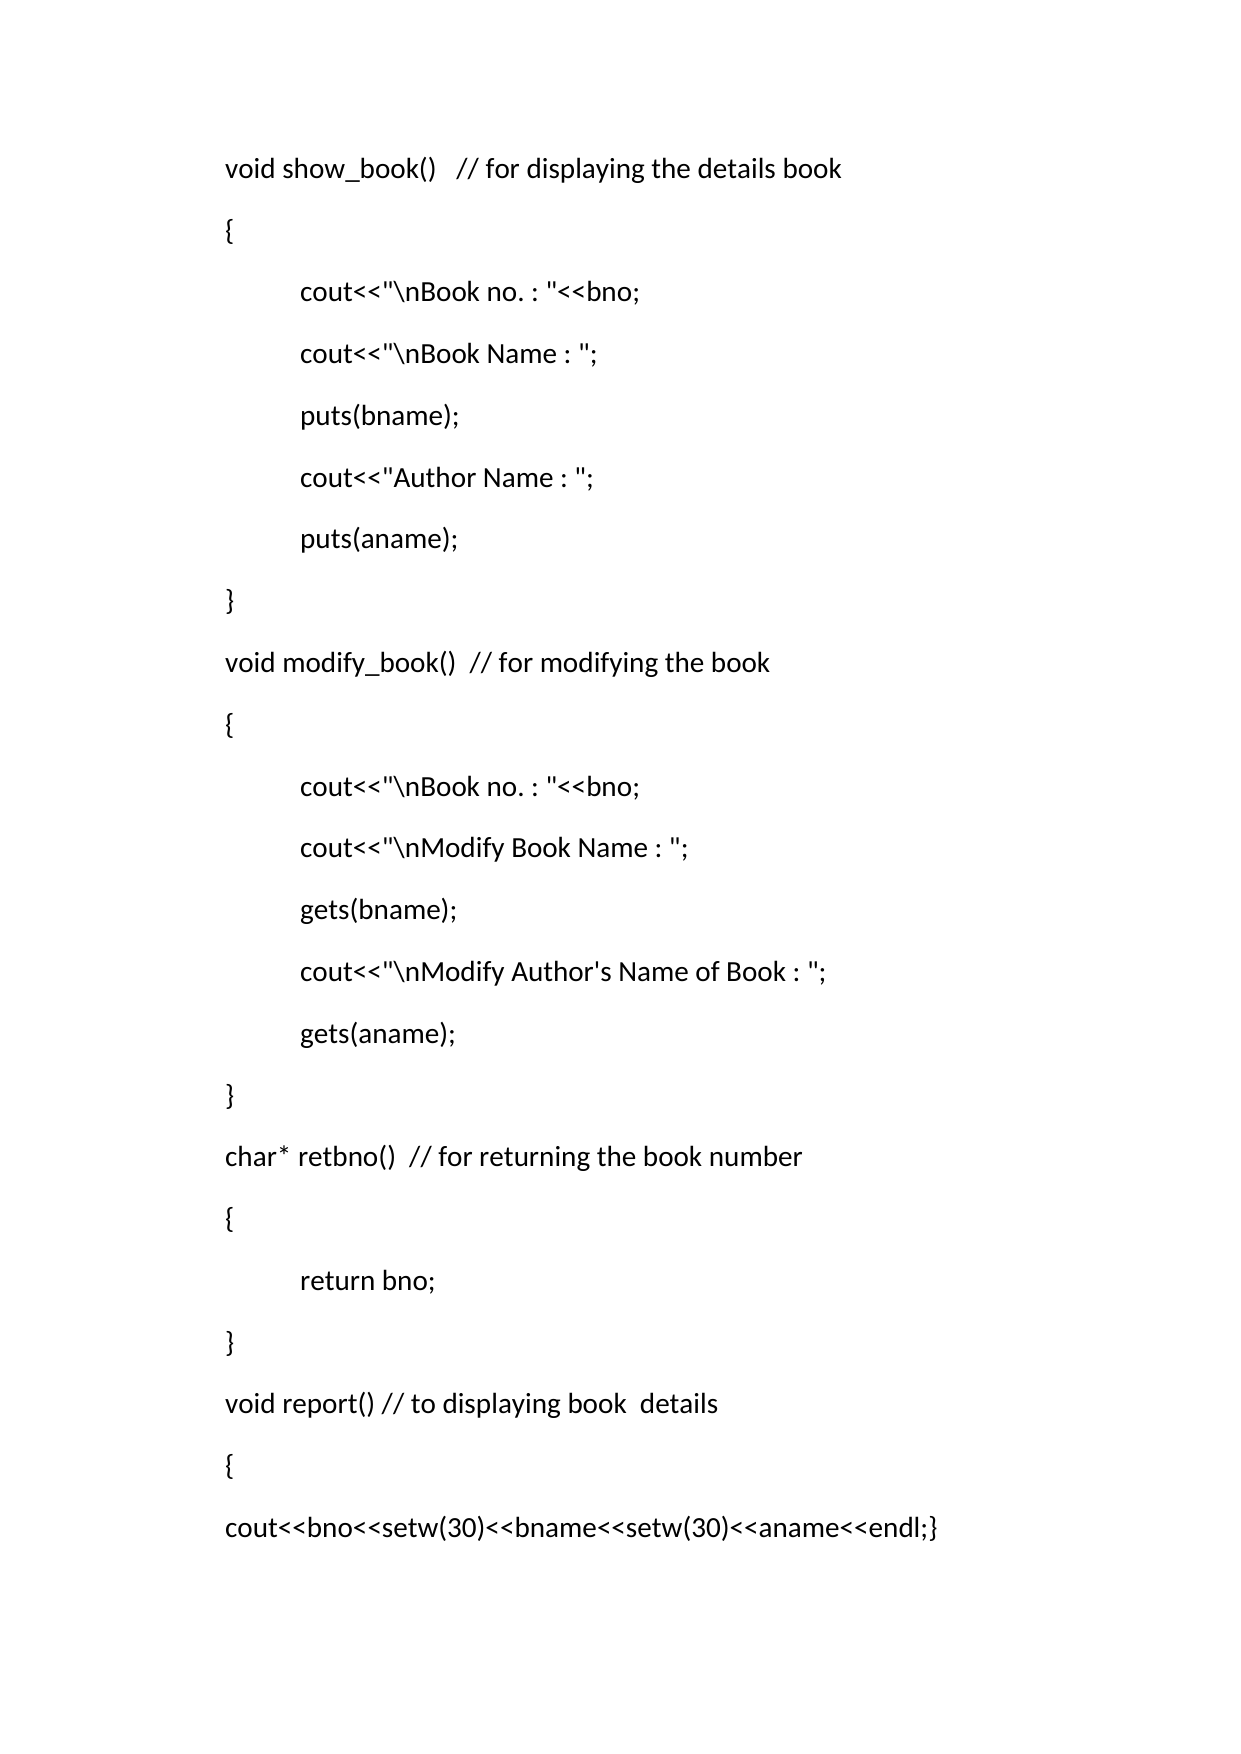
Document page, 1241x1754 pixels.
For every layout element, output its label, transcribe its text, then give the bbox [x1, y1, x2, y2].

text } [150, 1324, 1090, 1359]
text { [150, 1447, 1090, 1483]
text } [150, 1077, 1090, 1112]
text void report() // to displaying book details [150, 1385, 1090, 1421]
text cout<<bno<<setw(30)<<bname<<setw(30)<<aname<<endl;} [150, 1509, 1090, 1544]
text { [150, 706, 1090, 742]
text cout<<"\nBook Name : "; [150, 335, 1090, 371]
text puts(aname); [150, 521, 1090, 556]
text char* retbno() // for returning the book number [150, 1138, 1090, 1174]
text { [150, 1200, 1090, 1236]
text cout<<"\nModify Book Name : "; [150, 829, 1090, 865]
text cout<<"\nBook no. : "<<bno; [150, 273, 1090, 309]
text void show_book() // for displaying the details book [150, 150, 1090, 186]
text gets(bname); [150, 891, 1090, 927]
text { [150, 212, 1090, 247]
text cout<<"\nBook no. : "<<bno; [150, 768, 1090, 803]
text return bno; [150, 1262, 1090, 1297]
text puts(bname); [150, 397, 1090, 433]
text gets(aname); [150, 1015, 1090, 1050]
text cout<<"\nModify Author's Name of Book : "; [150, 953, 1090, 989]
text void modify_book() // for modifying the book [150, 644, 1090, 680]
text cout<<"Author Name : "; [150, 459, 1090, 494]
text } [150, 582, 1090, 618]
